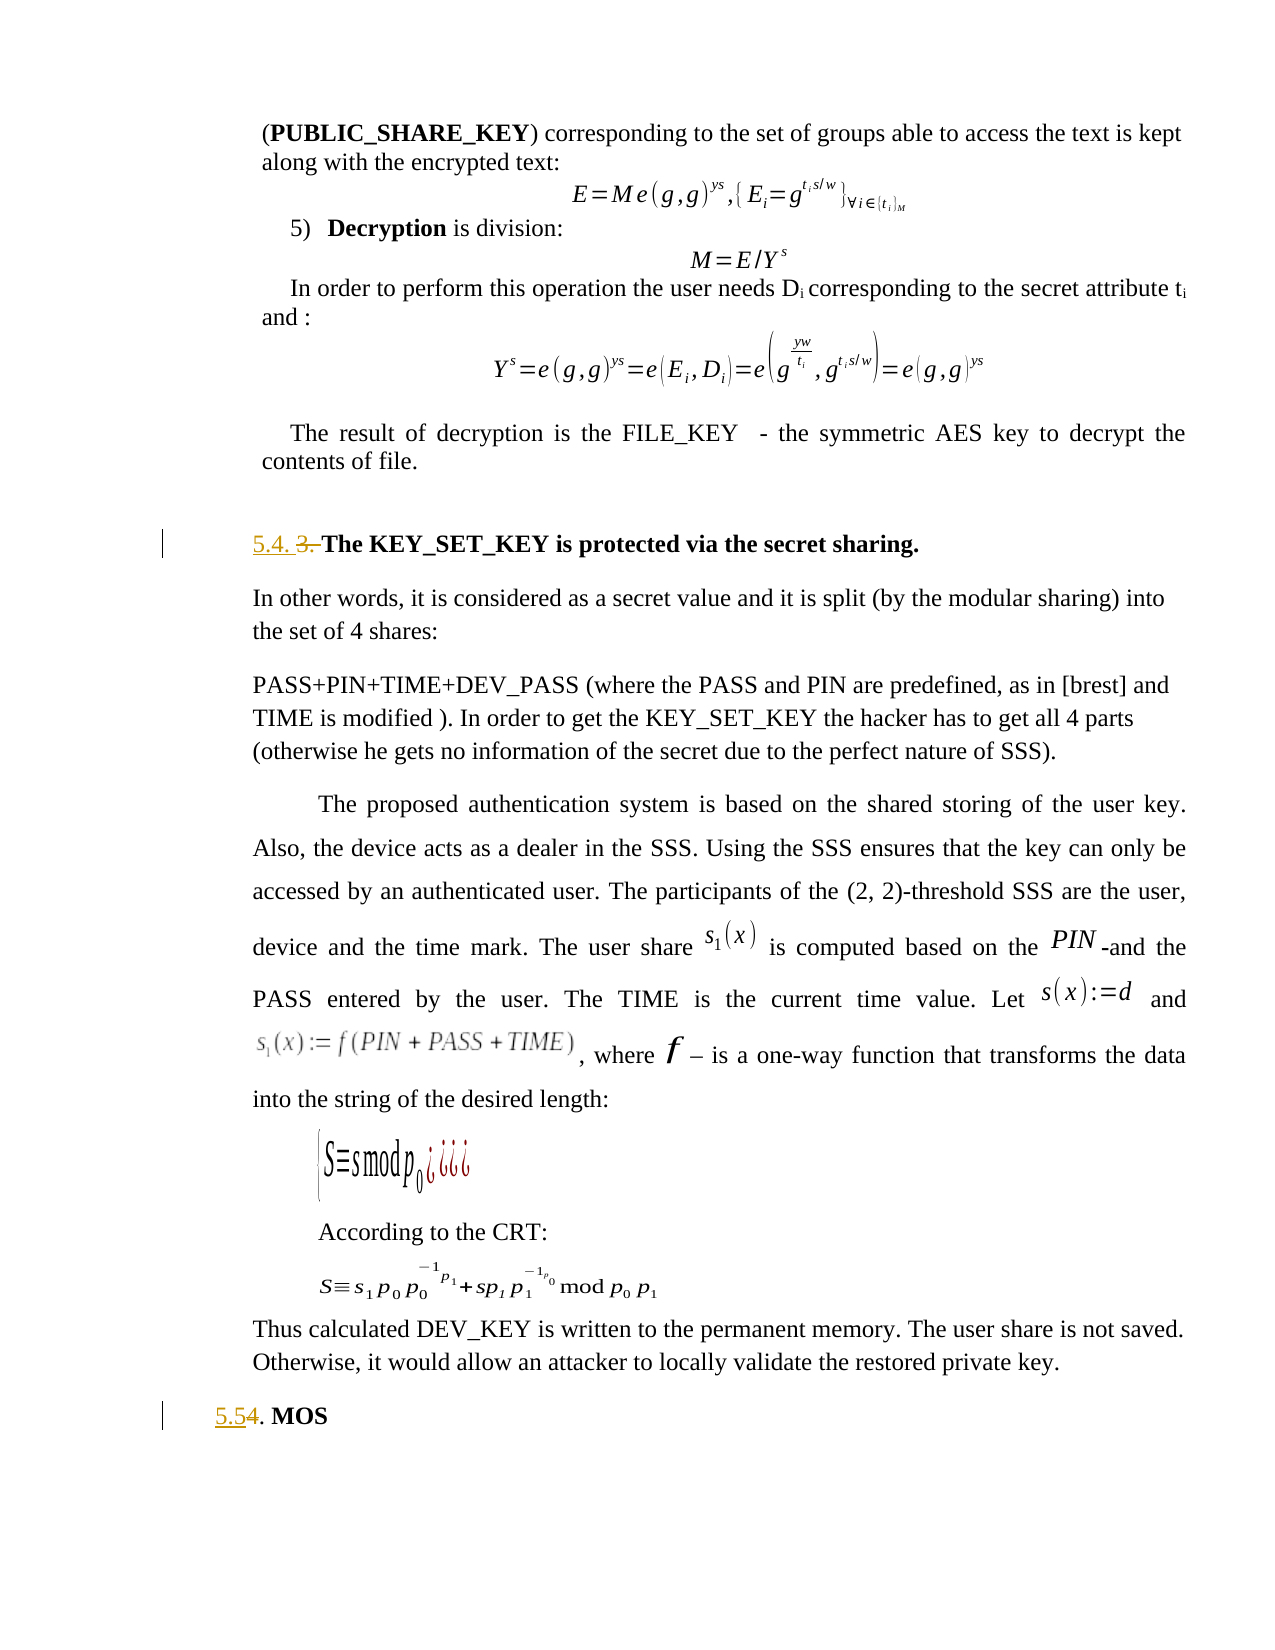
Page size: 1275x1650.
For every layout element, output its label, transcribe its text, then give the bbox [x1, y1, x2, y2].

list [262, 118, 1186, 176]
list The result of decryption is the FILE_KEY - the symmetric AES key to decrypt the contents of file. [262, 418, 1186, 475]
list Thus calculated DEV_KEY is written to the permanent memory. The user share is not saved. Otherwise, it would allow an attacker to locally validate the restored private key. [252, 1314, 1186, 1376]
text The KEY_SET_KEY is protected via the secret sharing. [252, 529, 1186, 558]
text The proposed authentication system is based on the shared storing of the user key. Also, the device acts as a dealer in the SSS. Using the SSS ensures that the key can only be accessed by an authenticated user. The participants of the (2, 2)-threshold SSS are the user, device and the time mark. The user share is computed based on the -and the PASS entered by the user. The TIME is the current time value. Let and , where – is a one-way function that transforms the data into the string of the desired length: [252, 789, 1186, 1112]
text According to the CRT: [252, 1217, 1186, 1246]
text . MOS [215, 1401, 1186, 1430]
list PASS+PIN+TIME+DEV_PASS (where the PASS and PIN are predefined, as in [brest] and TIME is modified ). In order to get the KEY_SET_KEY the hacker has to get all 4 parts (otherwise he gets no information of the secret due to the perfect nature of SSS). [252, 670, 1186, 764]
list Decryption is division: [262, 213, 1186, 242]
text In other words, it is considered as a secret value and it is split (by the modular sharing) into the set of 4 shares: [252, 583, 1186, 644]
text In order to perform this operation the user needs Di corresponding to the secret attribute ti and : [262, 273, 1186, 331]
